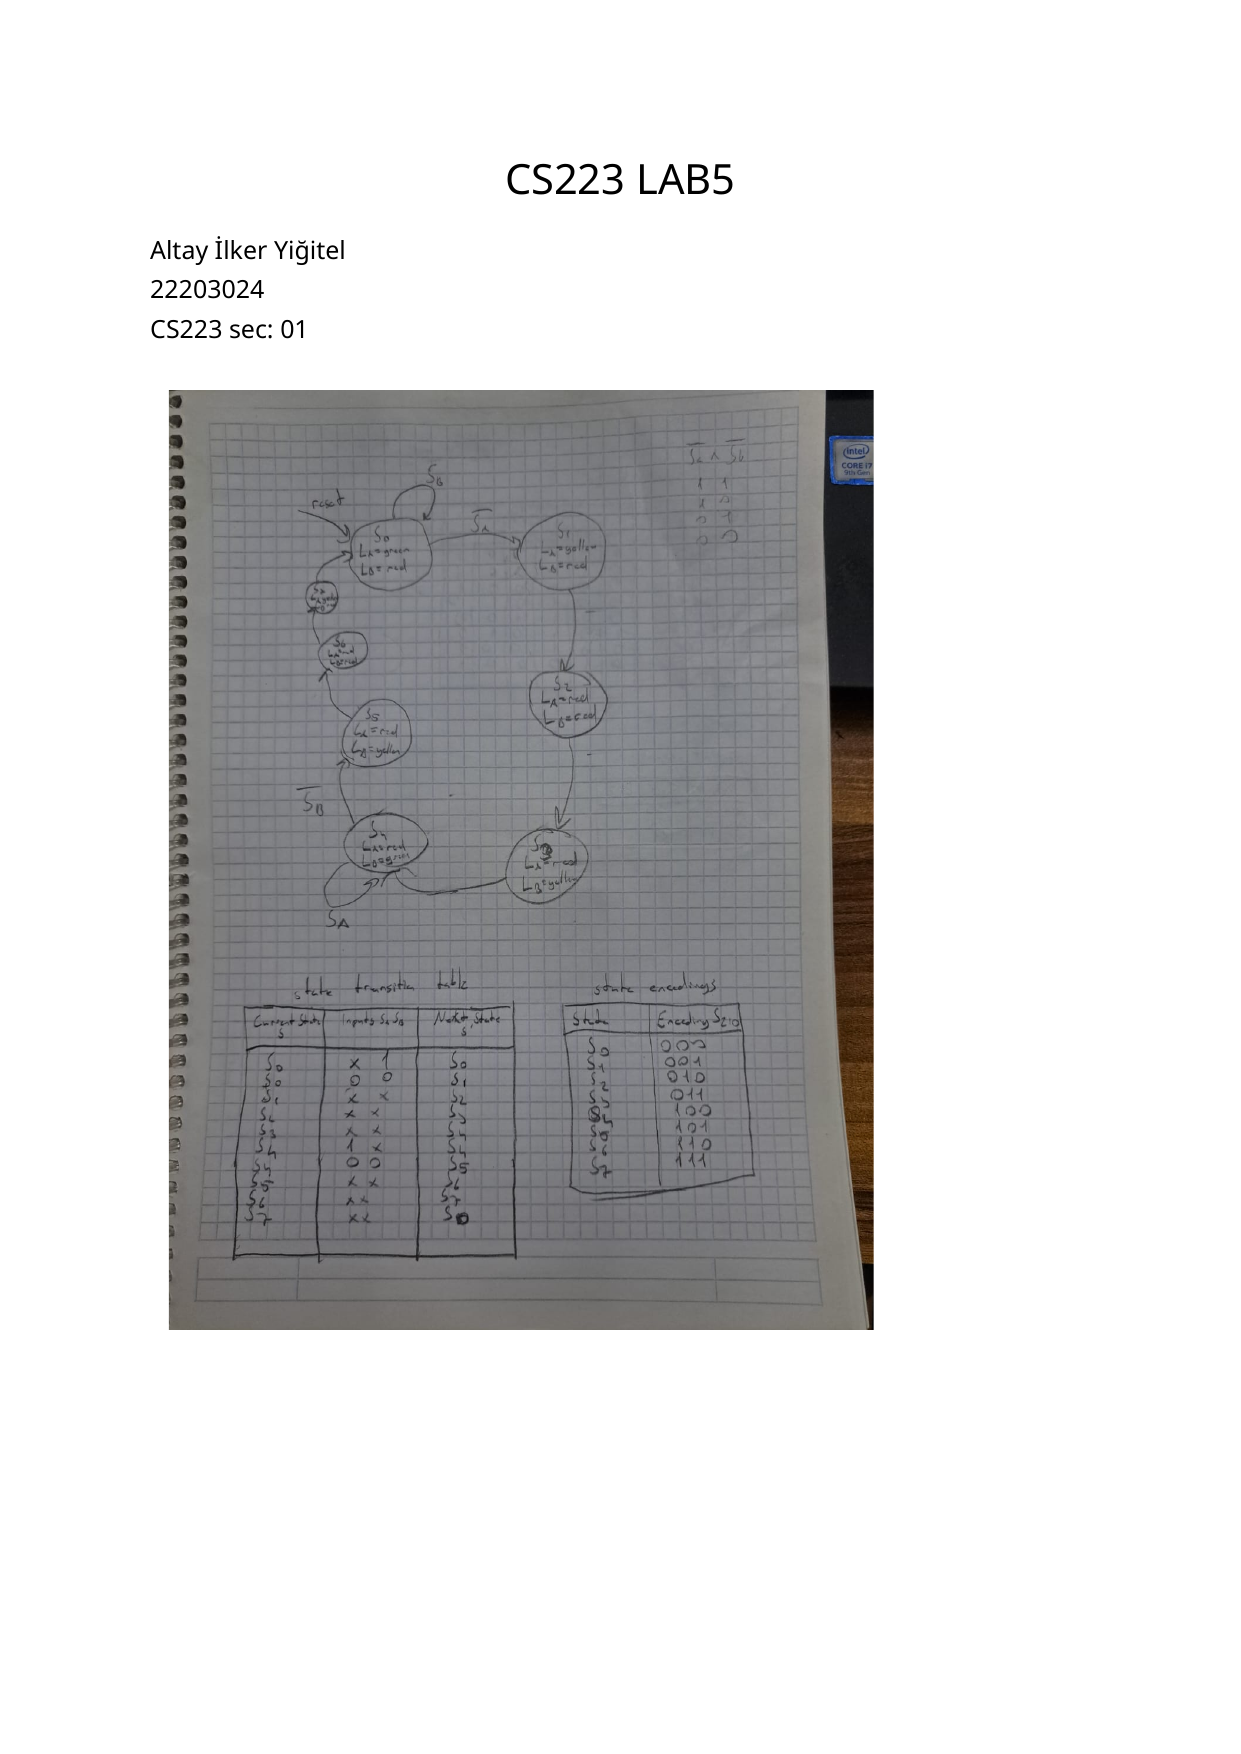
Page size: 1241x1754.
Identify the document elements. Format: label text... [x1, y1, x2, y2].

text 22203024 [150, 272, 1090, 306]
text Altay İlker Yiğitel [150, 232, 1090, 267]
text CS223 sec: 01 [150, 311, 1090, 346]
text CS223 LAB5 [150, 150, 1090, 207]
